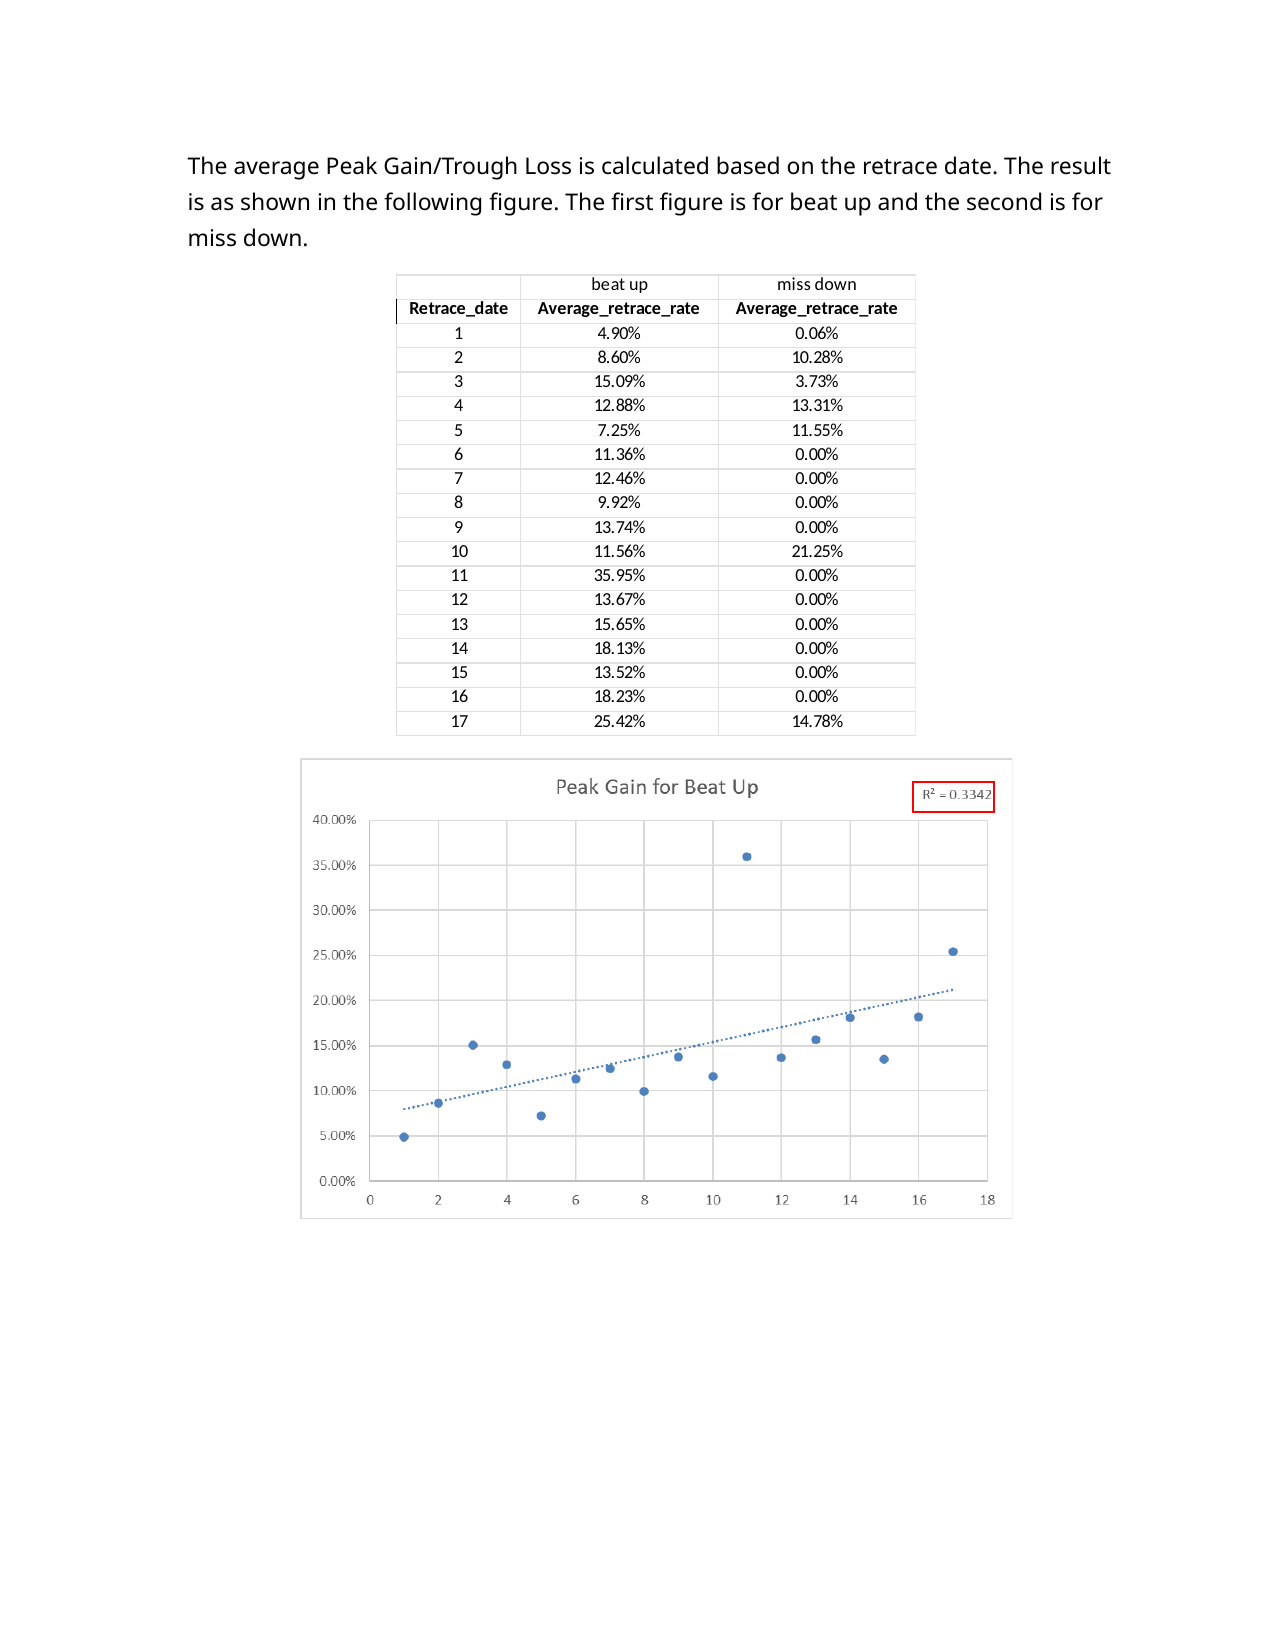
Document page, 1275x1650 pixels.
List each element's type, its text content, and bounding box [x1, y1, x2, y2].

text The average Peak Gain/Trough Loss is calculated based on the retrace date. The result is as shown in the following figure. The first figure is for beat up and the second is for miss down. [187, 150, 1125, 253]
picture [300, 758, 1013, 1219]
